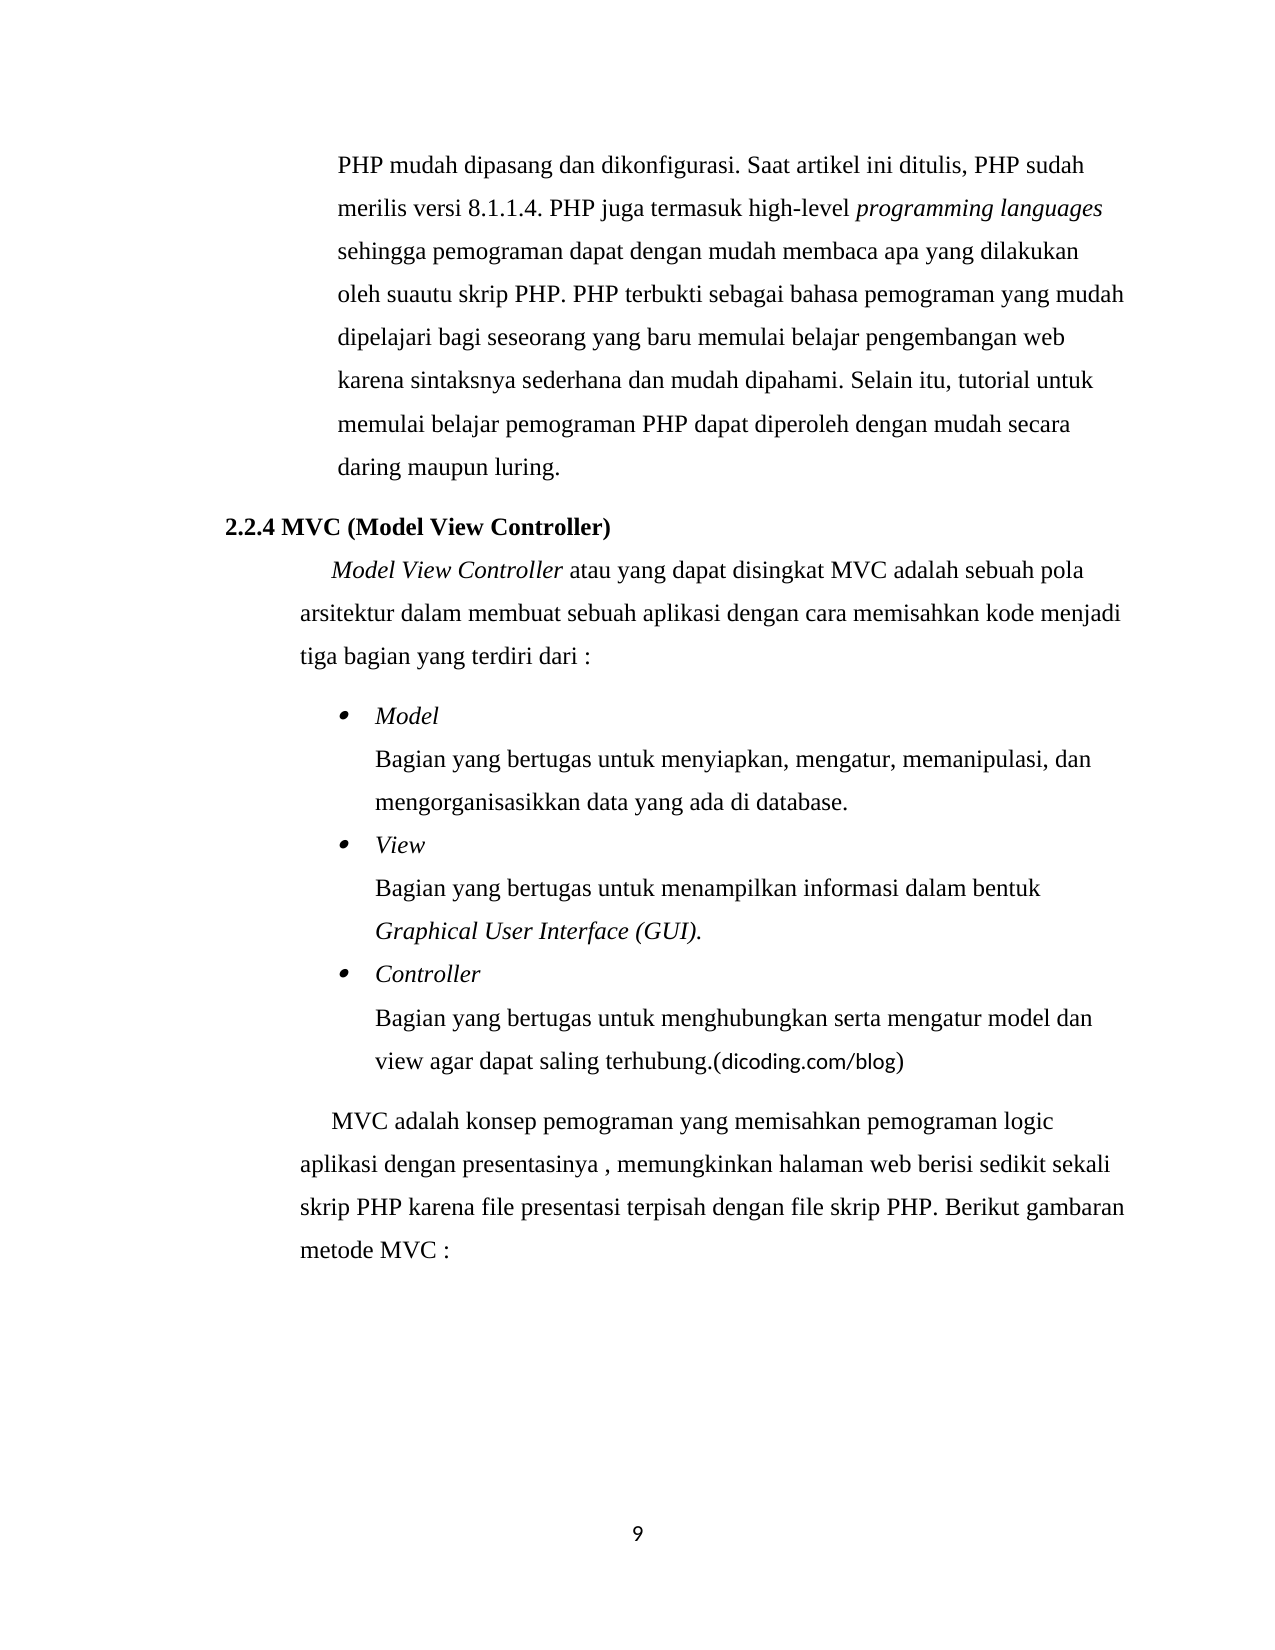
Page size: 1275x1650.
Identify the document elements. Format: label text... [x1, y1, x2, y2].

list Bagian yang bertugas untuk menampilkan informasi dalam bentuk Graphical User Interface (GUI). [375, 873, 1125, 945]
text Model View Controller atau yang dapat disingkat MVC adalah sebuah pola arsitektur dalam membuat sebuah aplikasi dengan cara memisahkan kode menjadi tiga bagian yang terdiri dari : [300, 555, 1125, 670]
list Bagian yang bertugas untuk menghubungkan serta mengatur model dan view agar dapat saling terhubung.(dicoding.com/blog) [375, 1003, 1125, 1075]
list Bagian yang bertugas untuk menyiapkan, mengatur, memanipulasi, dan mengorganisasikkan data yang ada di database. [375, 744, 1125, 816]
list PHP mudah dipasang dan dikonfigurasi. Saat artikel ini ditulis, PHP sudah merilis versi 8.1.1.4. PHP juga termasuk high-level programming languages sehingga pemograman dapat dengan mudah membaca apa yang dilakukan oleh suautu skrip PHP. PHP terbukti sebagai bahasa pemograman yang mudah dipelajari bagi seseorang yang baru memulai belajar pengembangan web karena sintaksnya sederhana dan mudah dipahami. Selain itu, tutorial untuk memulai belajar pemograman PHP dapat diperoleh dengan mudah secara daring maupun luring. [337, 150, 1125, 481]
list Controller [337, 959, 1125, 988]
list View [337, 830, 1125, 859]
list Model [337, 701, 1125, 729]
text 2.2.4 MVC (Model View Controller) [225, 512, 1125, 540]
text MVC adalah konsep pemograman yang memisahkan pemograman logic aplikasi dengan presentasinya , memungkinkan halaman web berisi sedikit sekali skrip PHP karena file presentasi terpisah dengan file skrip PHP. Berikut gambaran metode MVC : [300, 1106, 1125, 1264]
